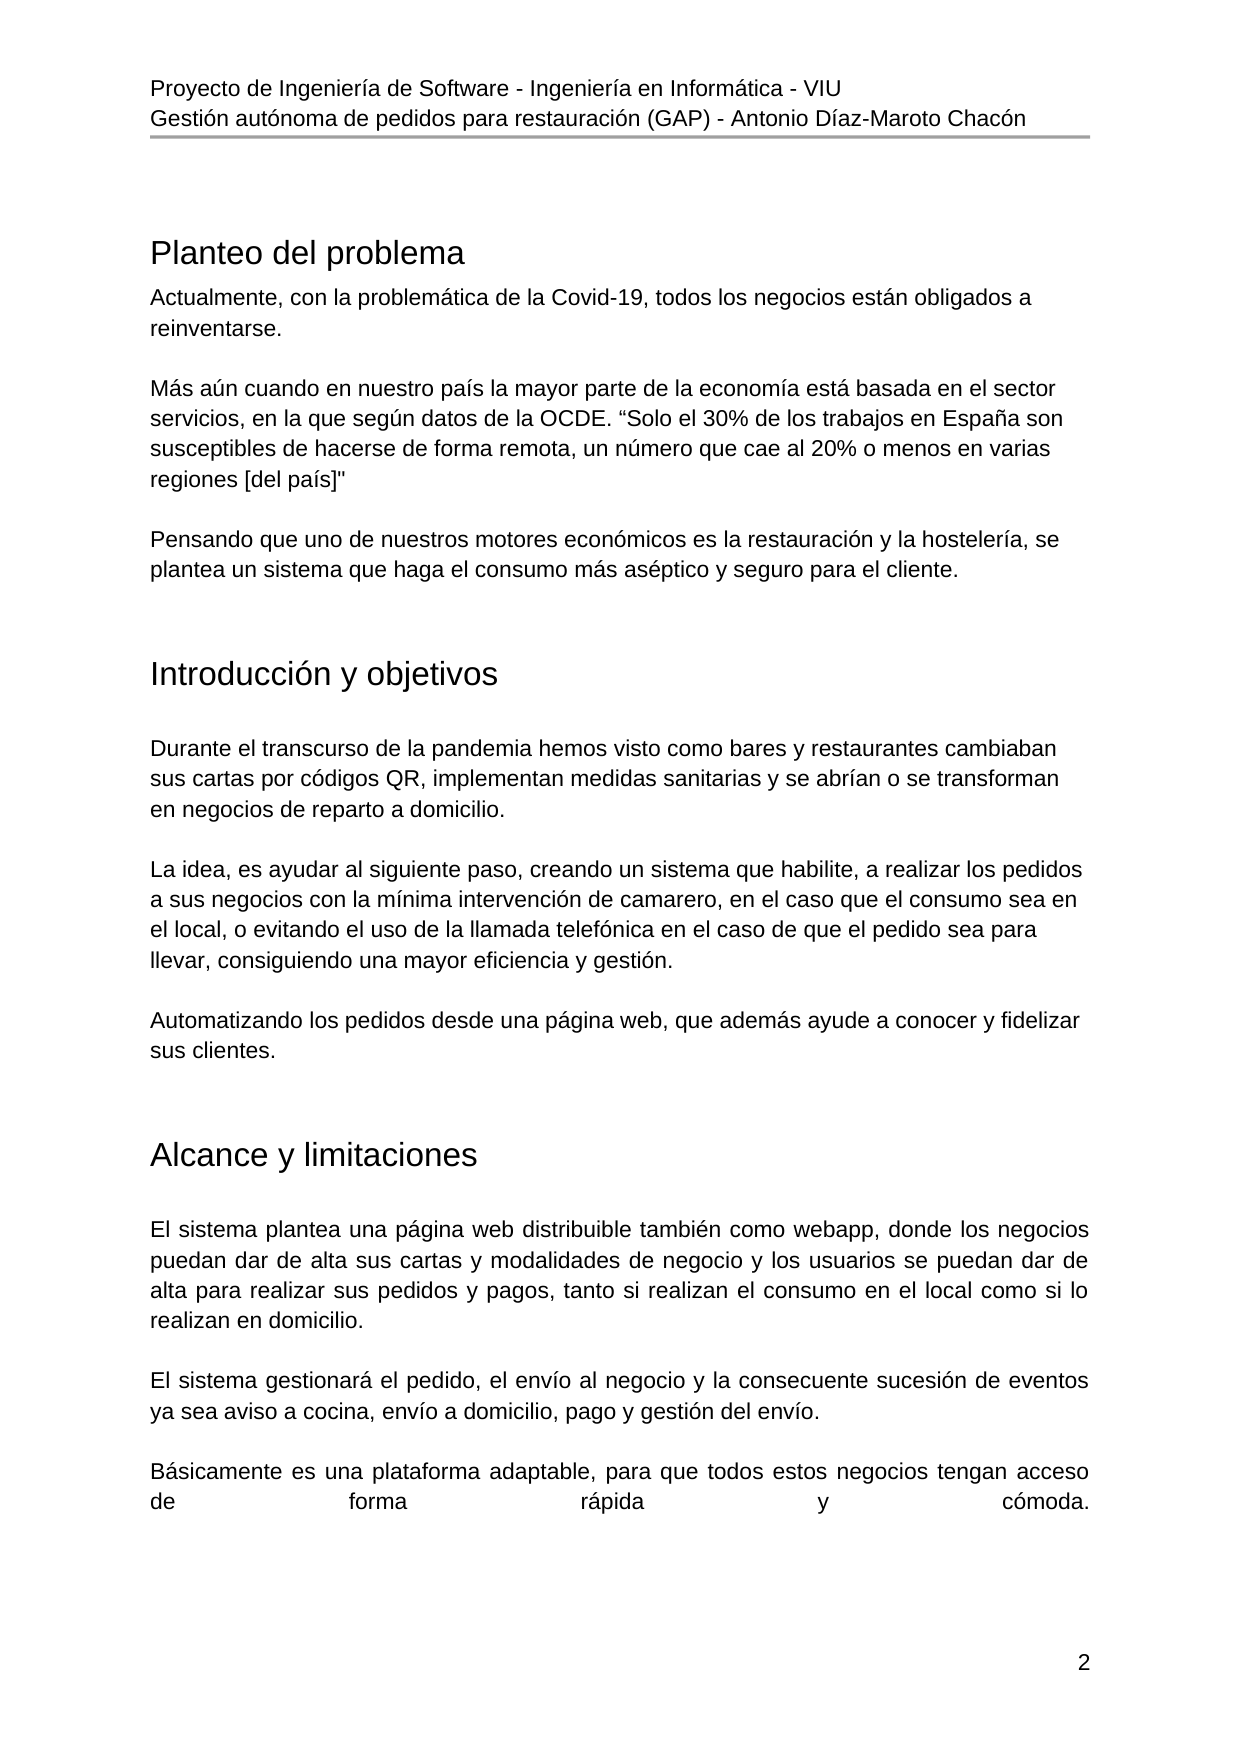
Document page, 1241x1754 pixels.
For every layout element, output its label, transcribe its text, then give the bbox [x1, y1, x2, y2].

text La idea, es ayudar al siguiente paso, creando un sistema que habilite, a realizar los pedidos a sus negocios con la mínima intervención de camarero, en el caso que el consumo sea en el local, o evitando el uso de la llamada telefónica en el caso de que el pedido sea para llevar, consiguiendo una mayor eficiencia y gestión. Automatizando los pedidos desde una página web, que además ayude a conocer y fidelizar sus clientes. [150, 856, 1090, 1064]
text Durante el transcurso de la pandemia hemos visto como bares y restaurantes cambiaban sus cartas por códigos QR, implementan medidas sanitarias y se abrían o se transforman en negocios de reparto a domicilio. [150, 735, 1090, 822]
text Actualmente, con la problemática de la Covid-19, todos los negocios están obligados a reinventarse. Más aún cuando en nuestro país la mayor parte de la economía está basada en el sector servicios, en la que según datos de la OCDE. “Solo el 30% de los trabajos en España son susceptibles de hacerse de forma remota, un número que cae al 20% o menos en varias regiones [del país]" [150, 284, 1090, 492]
subtitle Introducción y objetivos [150, 654, 1090, 692]
text El sistema plantea una página web distribuible también como webapp, donde los negocios puedan dar de alta sus cartas y modalidades de negocio y los usuarios se puedan dar de alta para realizar sus pedidos y pagos, tanto si realizan el consumo en el local como si lo realizan en domicilio. [150, 1216, 1090, 1333]
text El sistema gestionará el pedido, el envío al negocio y la consecuente sucesión de eventos ya sea aviso a cocina, envío a domicilio, pago y gestión del envío. [150, 1367, 1090, 1424]
subtitle Planteo del problema [150, 233, 1090, 272]
text Pensando que uno de nuestros motores económicos es la restauración y la hostelería, se plantea un sistema que haga el consumo más aséptico y seguro para el cliente. [150, 526, 1090, 582]
text Básicamente es una plataforma adaptable, para que todos estos negocios tengan acceso de forma rápida y cómoda. [150, 1458, 1090, 1545]
subtitle Alcance y limitaciones [150, 1135, 1090, 1174]
